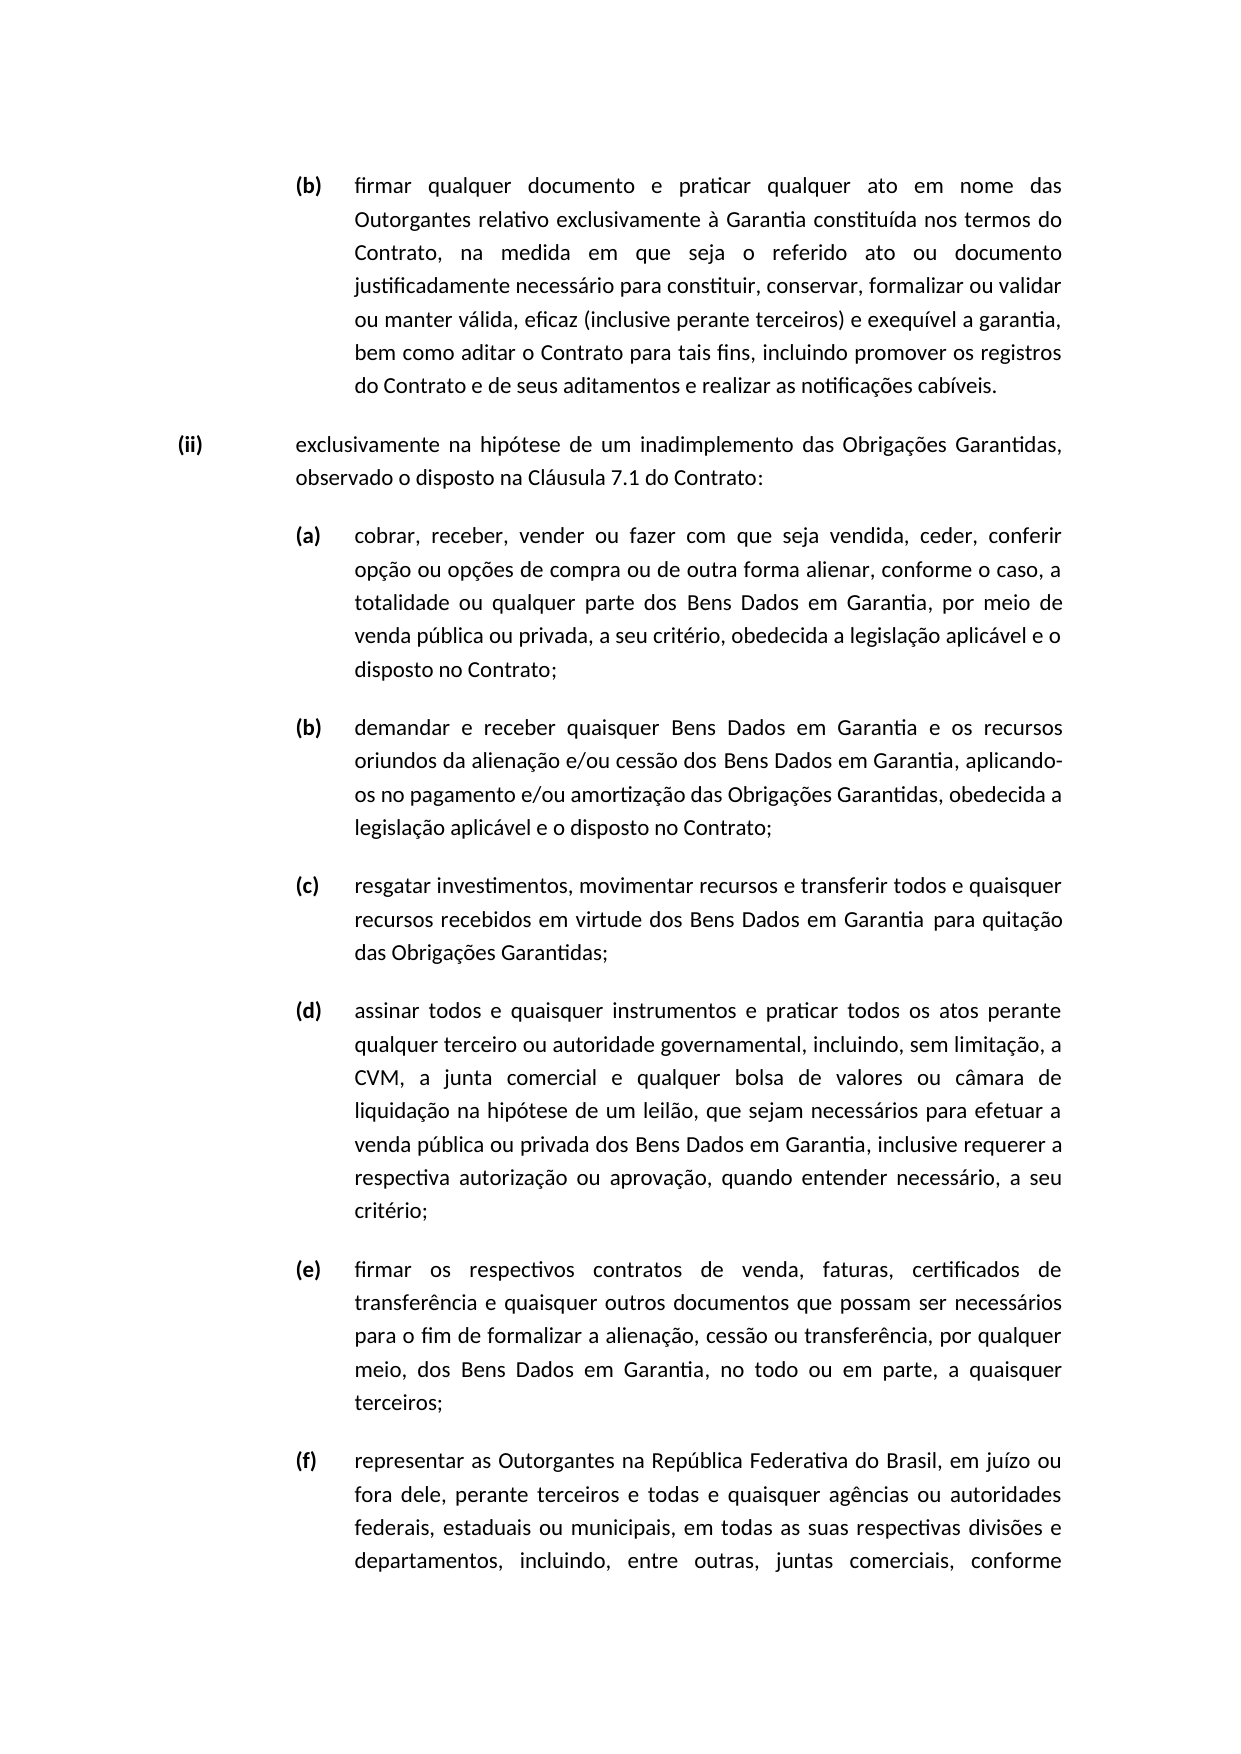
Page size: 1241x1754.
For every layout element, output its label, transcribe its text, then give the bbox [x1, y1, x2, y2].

list assinar todos e quaisquer instrumentos e praticar todos os atos perante qualquer terceiro ou autoridade governamental, incluindo, sem limitação, a CVM, a junta comercial e qualquer bolsa de valores ou câmara de liquidação na hipótese de um leilão, que sejam necessários para efetuar a venda pública ou privada dos Bens Dados em Garantia, inclusive requerer a respectiva autorização ou aprovação, quando entender necessário, a seu critério; [295, 992, 1063, 1226]
list firmar qualquer documento e praticar qualquer ato em nome das Outorgantes relativo exclusivamente à Garantia constituída nos termos do Contrato, na medida em que seja o referido ato ou documento justificadamente necessário para constituir, conservar, formalizar ou validar ou manter válida, eficaz (inclusive perante terceiros) e exequível a garantia, bem como aditar o Contrato para tais fins, incluindo promover os registros do Contrato e de seus aditamentos e realizar as notificações cabíveis. [295, 167, 1063, 401]
list demandar e receber quaisquer Bens Dados em Garantia e os recursos oriundos da alienação e/ou cessão dos Bens Dados em Garantia, aplicando-os no pagamento e/ou amortização das Obrigações Garantidas, obedecida a legislação aplicável e o disposto no Contrato; [295, 709, 1063, 842]
list resgatar investimentos, movimentar recursos e transferir todos e quaisquer recursos recebidos em virtude dos Bens Dados em Garantia para quitação das Obrigações Garantidas; [295, 867, 1063, 967]
list firmar os respectivos contratos de venda, faturas, certificados de transferência e quaisquer outros documentos que possam ser necessários para o fim de formalizar a alienação, cessão ou transferência, por qualquer meio, dos Bens Dados em Garantia, no todo ou em parte, a quaisquer terceiros; [295, 1251, 1063, 1417]
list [295, 1442, 1063, 1576]
list cobrar, receber, vender ou fazer com que seja vendida, ceder, conferir opção ou opções de compra ou de outra forma alienar, conforme o caso, a totalidade ou qualquer parte dos Bens Dados em Garantia, por meio de venda pública ou privada, a seu critério, obedecida a legislação aplicável e o disposto no Contrato; [295, 517, 1063, 684]
list exclusivamente na hipótese de um inadimplemento das Obrigações Garantidas, observado o disposto na Cláusula 7.1 do Contrato: [177, 426, 1063, 492]
